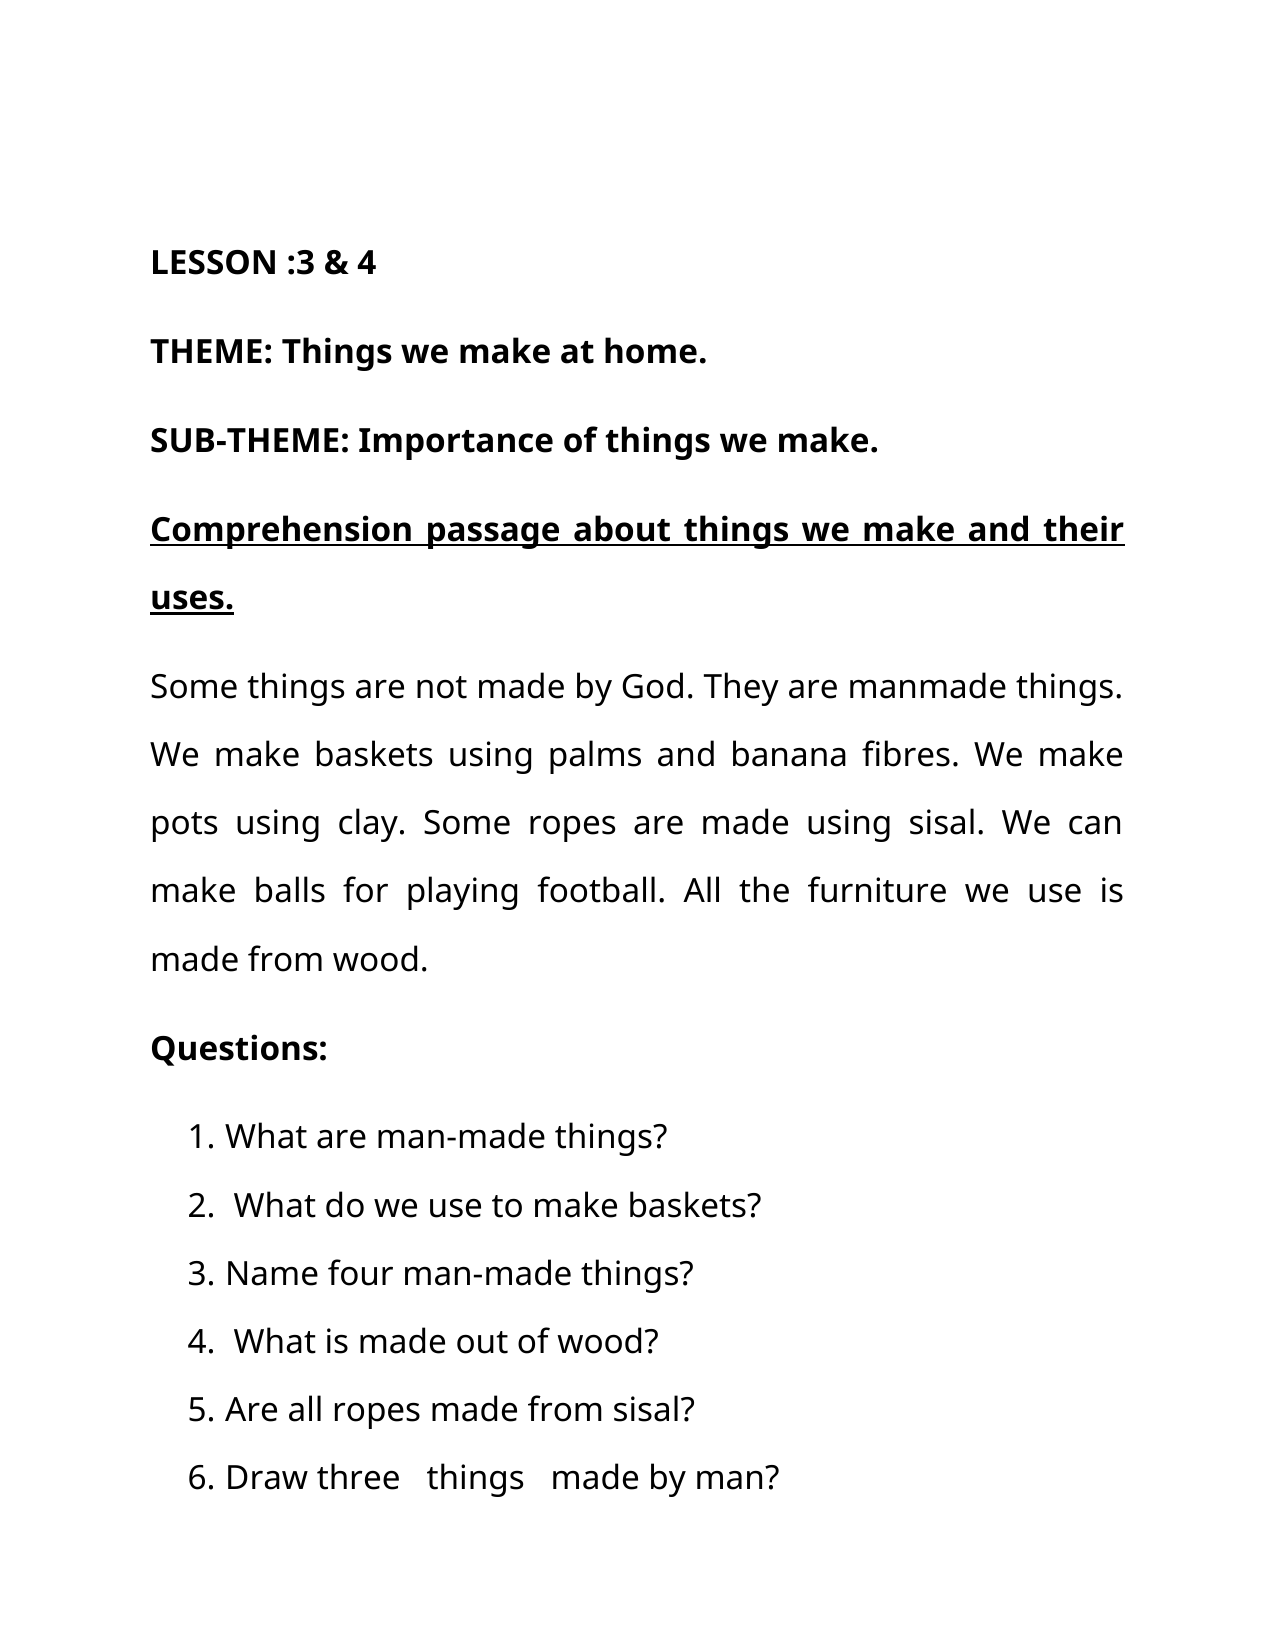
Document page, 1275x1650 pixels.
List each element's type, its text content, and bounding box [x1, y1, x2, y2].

list Draw three things made by man? [187, 1454, 1125, 1499]
text Comprehension passage about things we make and their uses. [150, 546, 1125, 619]
list Name four man-made things? [187, 1249, 1125, 1295]
text Comprehension passage about things we make and their uses. [150, 506, 1125, 544]
list What is made out of wood? [187, 1318, 1125, 1363]
text Some things are not made by God. They are manmade things. We make baskets using palms and banana fibres. We make pots using clay. Some ropes are made using sisal. We can make balls for playing football. All the furniture we use is made from wood. [150, 663, 1125, 981]
text SUB-THEME: Importance of things we make. [150, 417, 1125, 462]
list What are man-made things? [187, 1113, 1125, 1159]
list Are all ropes made from sisal? [187, 1386, 1125, 1431]
text Questions: [150, 1024, 1125, 1070]
text LESSON :3 & 4 [150, 239, 1125, 284]
list What do we use to make baskets? [187, 1181, 1125, 1227]
text THEME: Things we make at home. [150, 328, 1125, 373]
